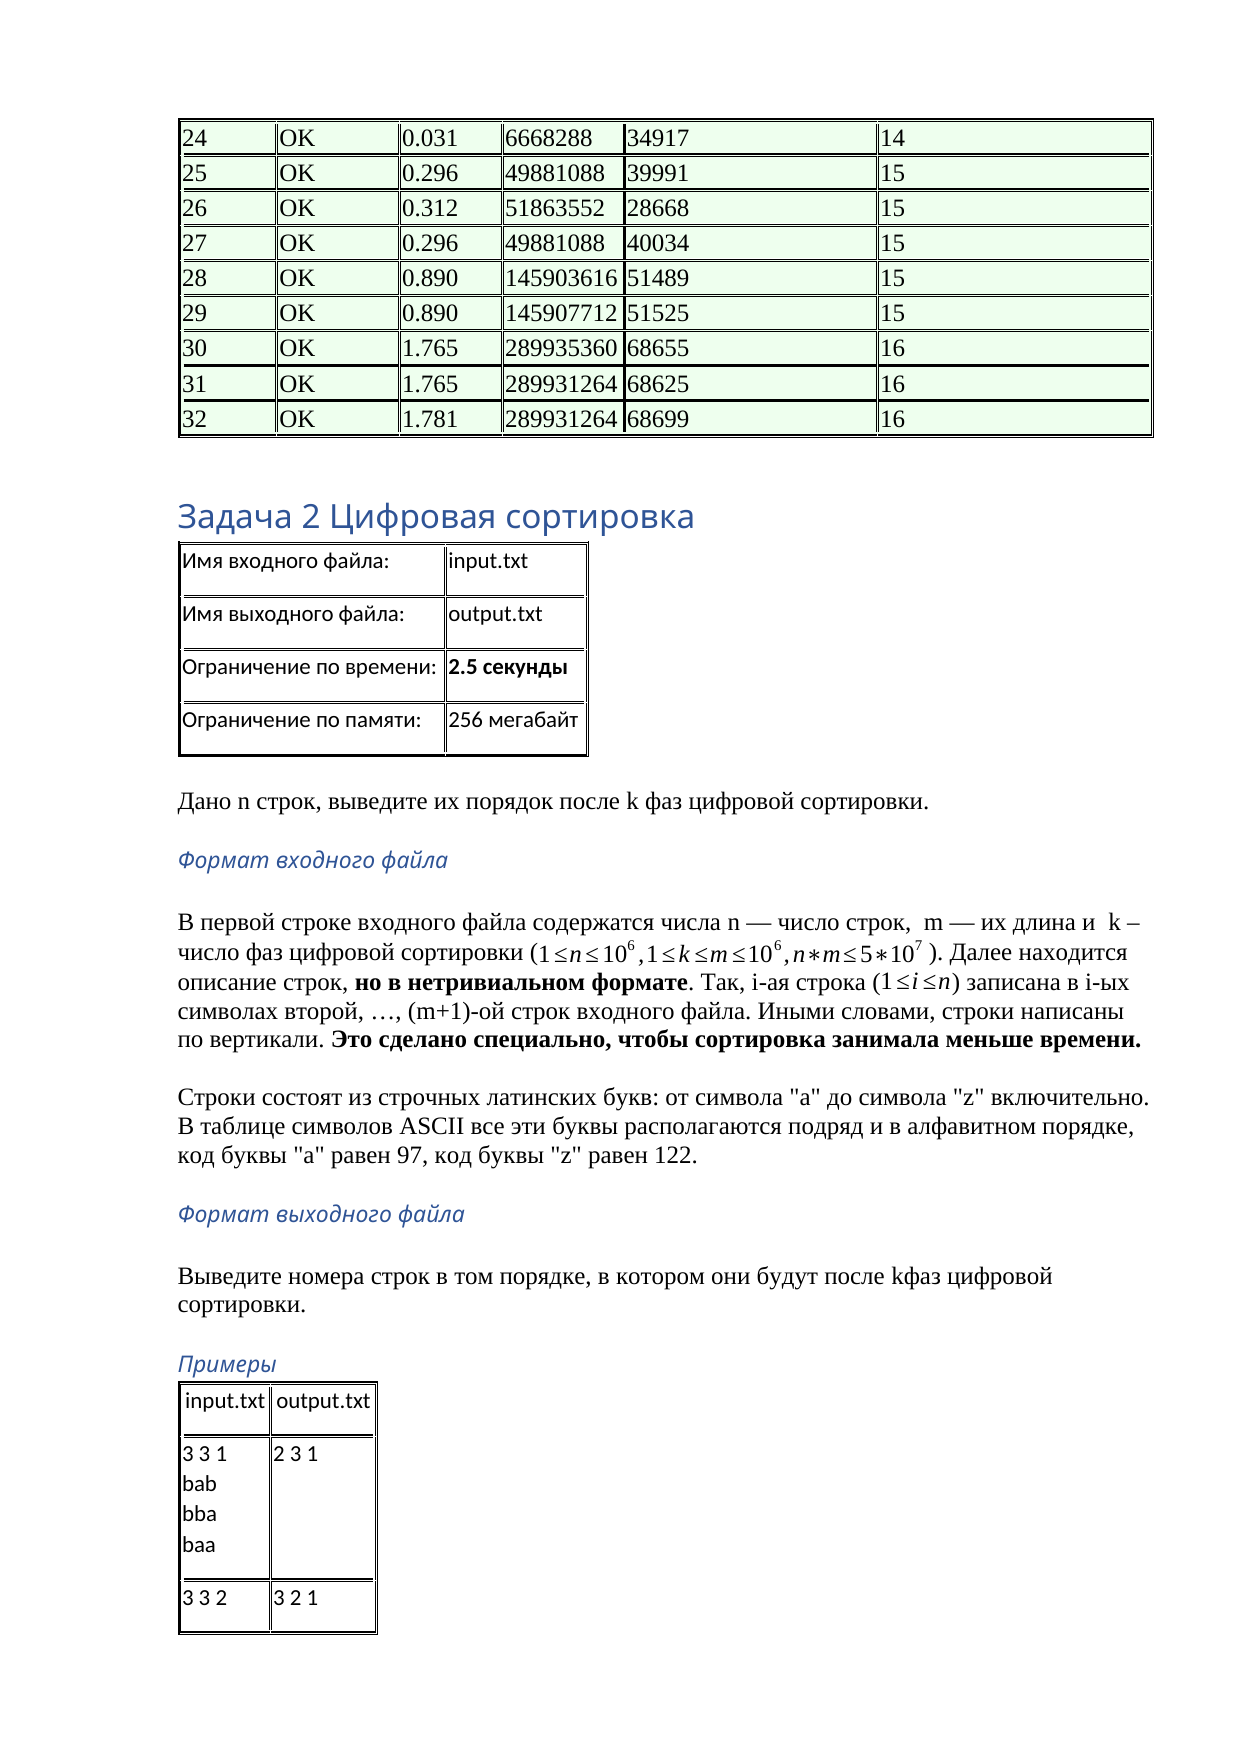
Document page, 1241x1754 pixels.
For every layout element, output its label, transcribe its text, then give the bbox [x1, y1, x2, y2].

table_cell output.txt [447, 595, 586, 648]
table_cell 39991 [626, 157, 876, 188]
table_cell 256 мегабайт [446, 701, 587, 754]
table_cell 27 [181, 224, 275, 258]
table_cell 1.765 [401, 332, 501, 364]
table_cell 14 [878, 122, 1151, 153]
table_cell 15 [879, 259, 1151, 294]
text В первой строке входного файла содержатся числа n — число строк, m — их длина и k – число фаз цифровой сортировки ( ). Далее находится описание строк, но в нетривиальном формате. Так, i-ая строка () записана в i-ых символах второй, …, (m+1)-ой строк входного файла. Иными словами, строки написаны по вертикали. Это сделано специально, чтобы сортировка занимала меньше времени. [177, 907, 1152, 1053]
table_cell 16 [879, 364, 1151, 399]
table_cell 145907712 [504, 297, 623, 329]
table_header Имя входного файла: [181, 545, 446, 594]
table_cell 2.5 секунды [446, 648, 587, 701]
table_cell OK [278, 297, 398, 329]
table_cell 289931264 [504, 367, 623, 399]
table_cell 0.296 [401, 157, 501, 188]
table_cell 51863552 [504, 192, 623, 223]
table_cell 15 [879, 153, 1151, 188]
text Выведите номера строк в том порядке, в котором они будут после kфаз цифровой сортировки. [177, 1261, 1152, 1318]
table_cell 49881088 [504, 227, 623, 258]
table_cell OK [278, 192, 398, 223]
table_cell 68625 [626, 367, 876, 399]
table_cell 32 [181, 399, 277, 434]
table_cell OK [277, 402, 399, 434]
subtitle Задача 2 Цифровая сортировка [177, 492, 1152, 538]
table_cell 68699 [624, 402, 878, 434]
table_cell 15 [878, 294, 1152, 329]
table_cell 0.296 [401, 227, 501, 258]
table_cell 0.890 [401, 262, 501, 294]
subtitle Формат входного файла [177, 844, 1152, 876]
table_cell 289935360 [504, 332, 623, 364]
table_cell 24 [181, 122, 277, 153]
table_cell 1.765 [401, 367, 501, 399]
subtitle Формат выходного файла [177, 1198, 1152, 1229]
table_header input.txt [181, 1385, 271, 1434]
table_cell 31 [181, 364, 275, 399]
table_cell OK [278, 367, 398, 399]
table_cell 68655 [626, 332, 876, 364]
subtitle Примеры [177, 1347, 1152, 1379]
table_cell 3 2 1 [271, 1578, 375, 1631]
table_cell 1.781 [400, 402, 503, 434]
table_cell 3 3 2 bab bba baa [181, 1578, 271, 1631]
text Дано n строк, выведите их порядок после k фаз цифровой сортировки. [177, 786, 1152, 815]
table_header output.txt [271, 1385, 375, 1434]
table_cell 51525 [626, 297, 876, 329]
table_cell 51489 [626, 262, 876, 294]
table_cell 289931264 [503, 402, 624, 434]
table_cell 0.312 [401, 192, 501, 223]
table_cell 15 [879, 224, 1151, 258]
table_cell 145903616 [504, 262, 623, 294]
table_cell Ограничение по времени: [180, 648, 446, 701]
table_cell 3 3 1 bab bba baa [181, 1434, 269, 1578]
table_cell 25 [181, 153, 275, 188]
table_cell OK [278, 332, 398, 364]
table_cell 29 [180, 294, 277, 329]
table_cell Ограничение по памяти: [180, 701, 446, 754]
table_cell 34917 [624, 122, 878, 153]
table_cell Имя выходного файла: [181, 595, 444, 648]
table_cell 49881088 [504, 157, 623, 188]
table_cell 0.031 [400, 122, 503, 153]
table_cell 16 [878, 329, 1152, 364]
table_cell OK [277, 122, 399, 153]
table_cell 40034 [626, 227, 876, 258]
table_cell 26 [181, 188, 275, 223]
table_cell 30 [180, 329, 277, 364]
table_cell 28668 [626, 192, 876, 223]
table_cell OK [278, 227, 398, 258]
table_cell 15 [879, 188, 1151, 223]
table_cell 6668288 [503, 122, 624, 153]
table_header input.txt [446, 545, 586, 594]
table_cell OK [278, 262, 398, 294]
table_cell 28 [181, 259, 275, 294]
table_cell 2 3 1 [272, 1434, 375, 1578]
table_cell OK [278, 157, 398, 188]
table_cell 0.890 [401, 297, 501, 329]
table_cell 16 [878, 399, 1151, 434]
text Строки состоят из строчных латинских букв: от символа "a" до символа "z" включительно. В таблице символов ASCII все эти буквы располагаются подряд и в алфавитном порядке, код буквы "a" равен 97, код буквы "z" равен 122. [177, 1082, 1152, 1169]
